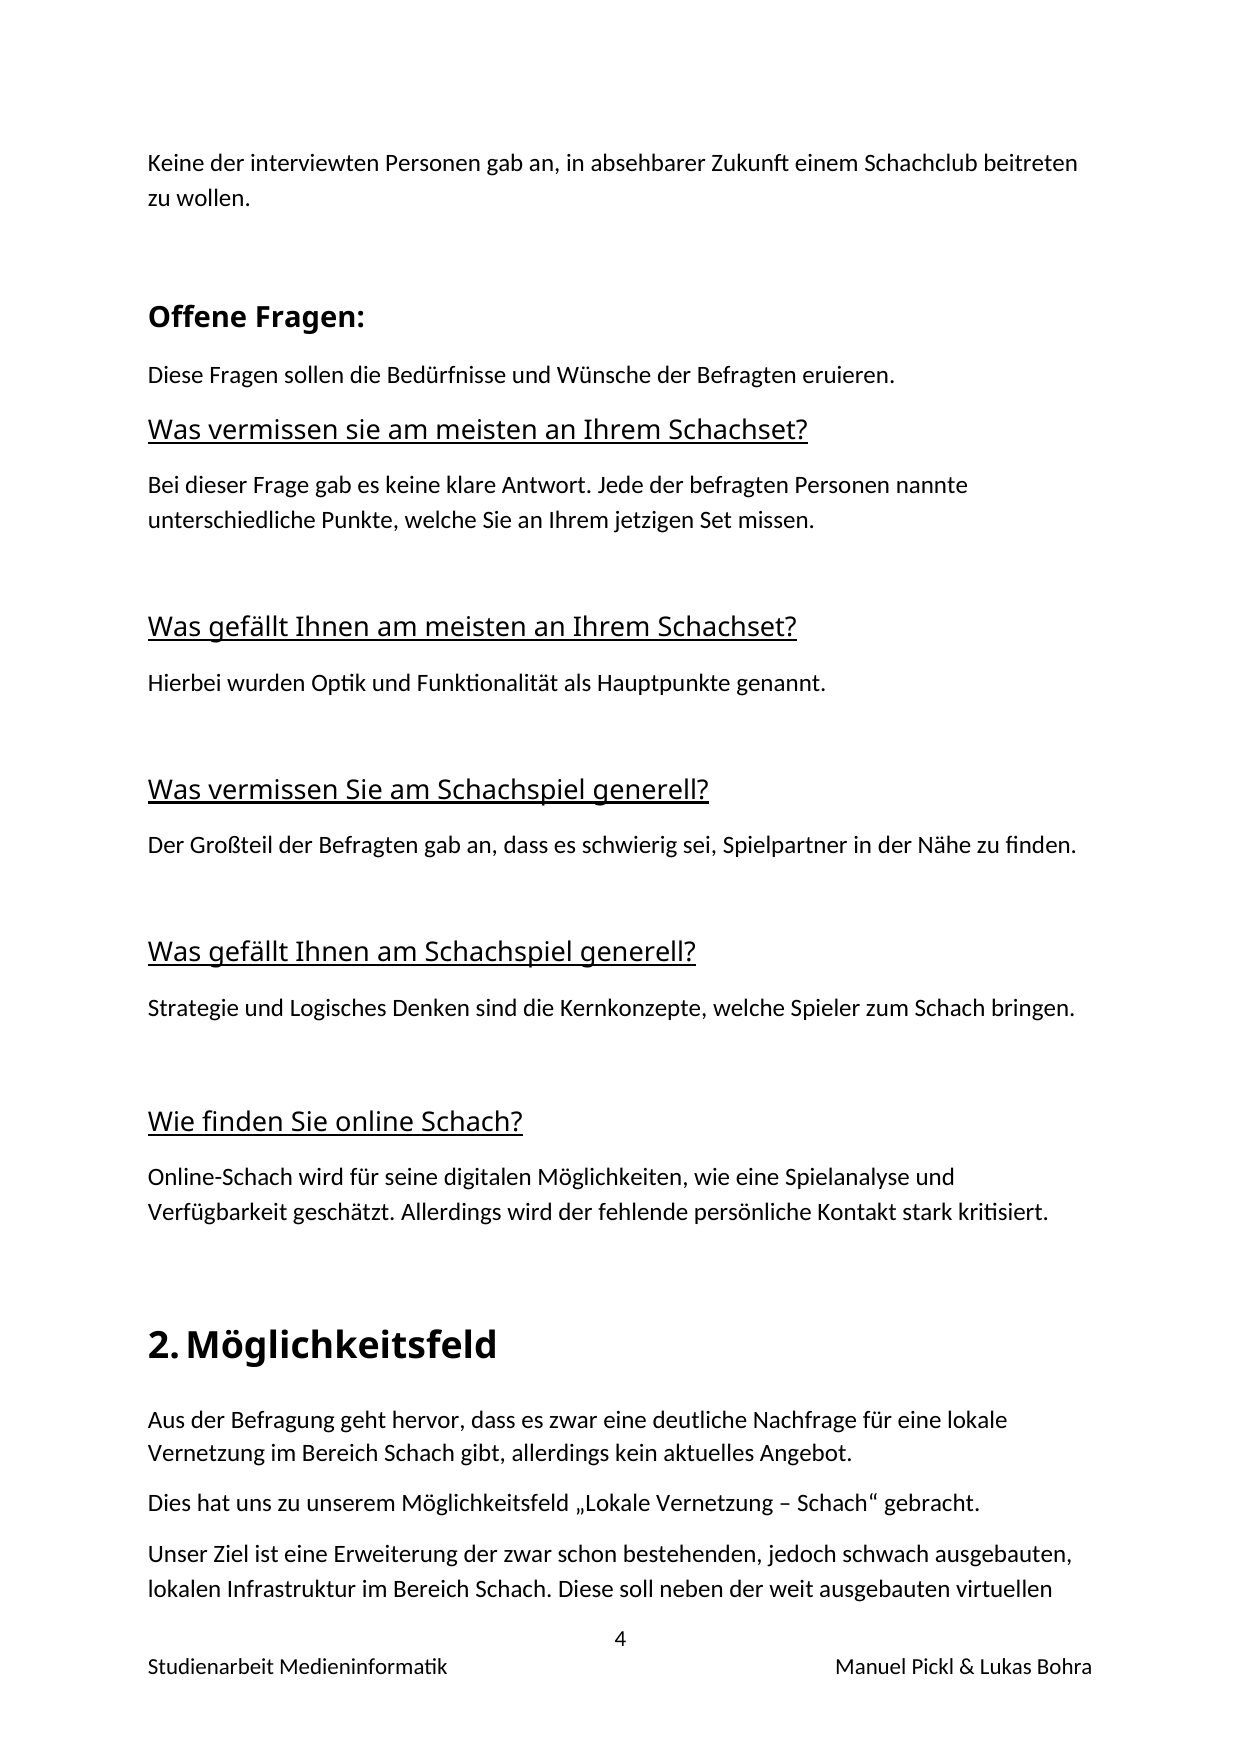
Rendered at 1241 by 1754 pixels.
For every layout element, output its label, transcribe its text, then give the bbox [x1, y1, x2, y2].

text Was vermissen Sie am Schachspiel generell? [148, 770, 1093, 807]
text Diese Fragen sollen die Bedürfnisse und Wünsche der Befragten eruieren. [148, 359, 1093, 389]
text Was gefällt Ihnen am meisten an Ihrem Schachset? [148, 608, 1093, 645]
text Was vermissen sie am meisten an Ihrem Schachset? [148, 411, 1093, 447]
text Strategie und Logisches Denken sind die Kernkonzepte, welche Spieler zum Schach bringen. [148, 992, 1093, 1022]
text Offene Fragen: [148, 297, 1093, 336]
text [148, 1538, 1093, 1604]
text Der Großteil der Befragten gab an, dass es schwierig sei, Spielpartner in der Nähe zu finden. [148, 829, 1093, 860]
text Aus der Befragung geht hervor, dass es zwar eine deutliche Nachfrage für eine lokale Vernetzung im Bereich Schach gibt, allerdings kein aktuelles Angebot. [148, 1374, 1093, 1468]
text Bei dieser Frage gab es keine klare Antwort. Jede der befragten Personen nannte unterschiedliche Punkte, welche Sie an Ihrem jetzigen Set missen. [148, 469, 1093, 535]
text Keine der interviewten Personen gab an, in absehbarer Zukunft einem Schachclub beitreten zu wollen. [148, 148, 1093, 213]
text Was gefällt Ihnen am Schachspiel generell? [148, 933, 1093, 969]
text Online-Schach wird für seine digitalen Möglichkeiten, wie eine Spielanalyse und Verfügbarkeit geschätzt. Allerdings wird der fehlende persönliche Kontakt stark kritisiert. [148, 1162, 1093, 1227]
text Dies hat uns zu unserem Möglichkeitsfeld „Lokale Vernetzung – Schach“ gebracht. [148, 1487, 1093, 1517]
subtitle Möglichkeitsfeld [148, 1319, 1093, 1370]
text Wie finden Sie online Schach? [148, 1102, 1093, 1139]
text Hierbei wurden Optik und Funktionalität als Hauptpunkte genannt. [148, 667, 1093, 697]
